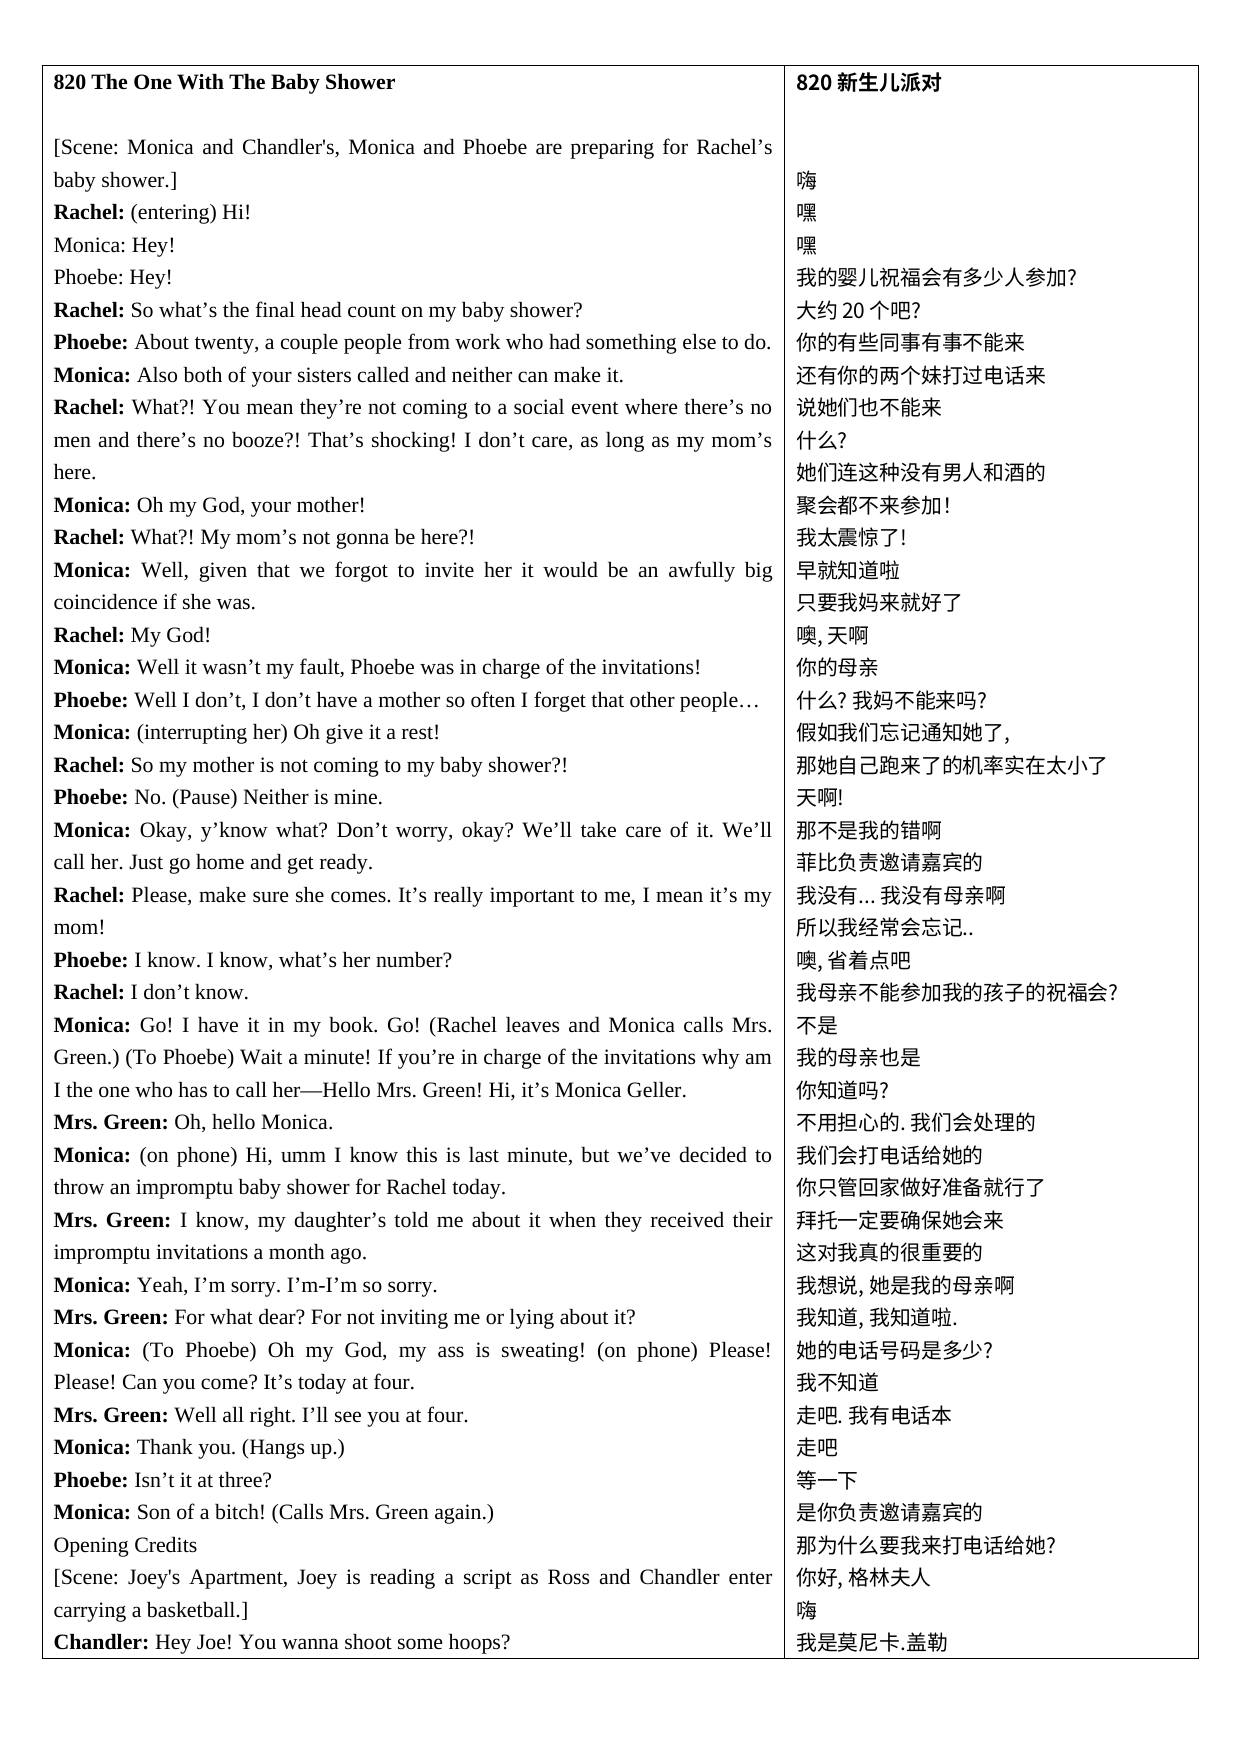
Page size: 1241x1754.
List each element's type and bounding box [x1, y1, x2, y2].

table_header [785, 66, 1198, 1658]
table_header [43, 66, 784, 1658]
